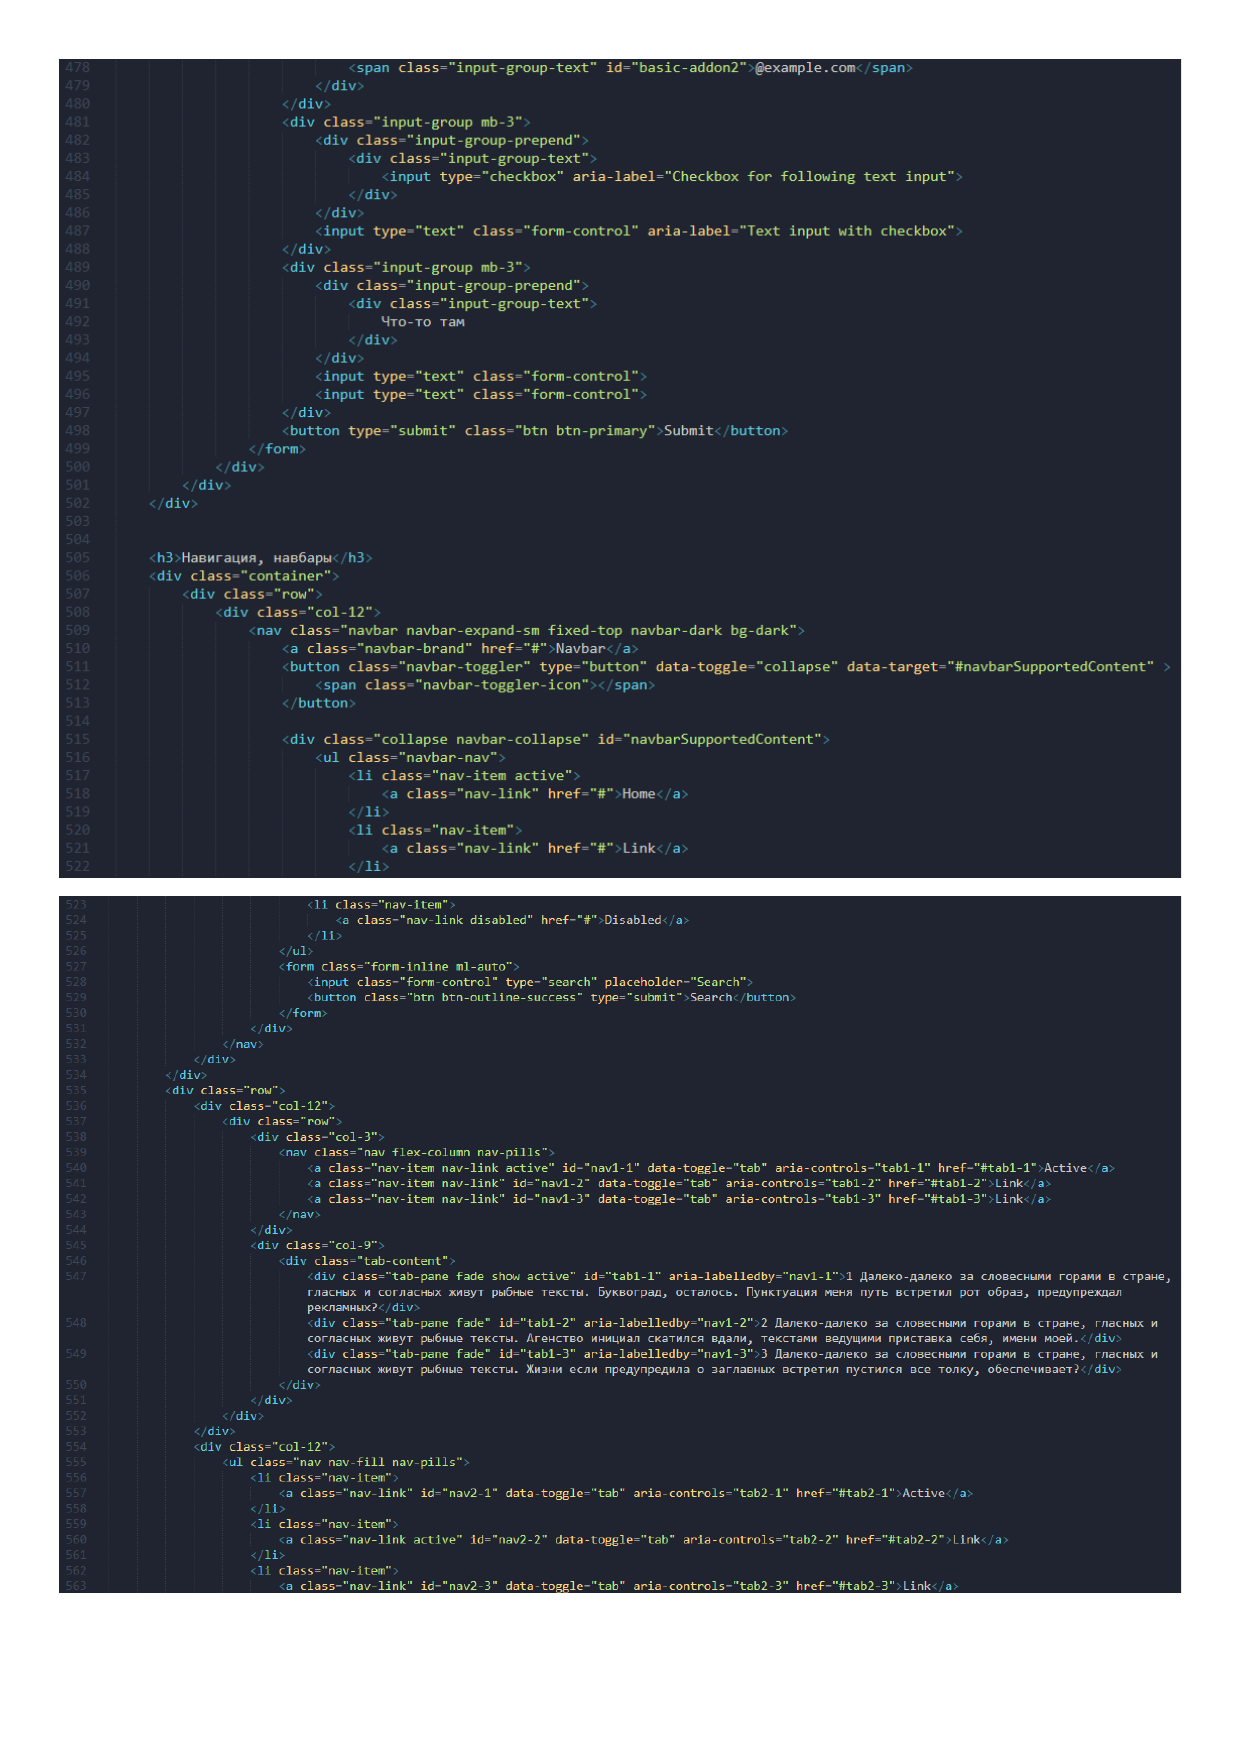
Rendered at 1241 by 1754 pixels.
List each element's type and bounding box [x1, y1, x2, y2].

picture [59, 59, 1182, 878]
picture [59, 896, 1182, 1593]
